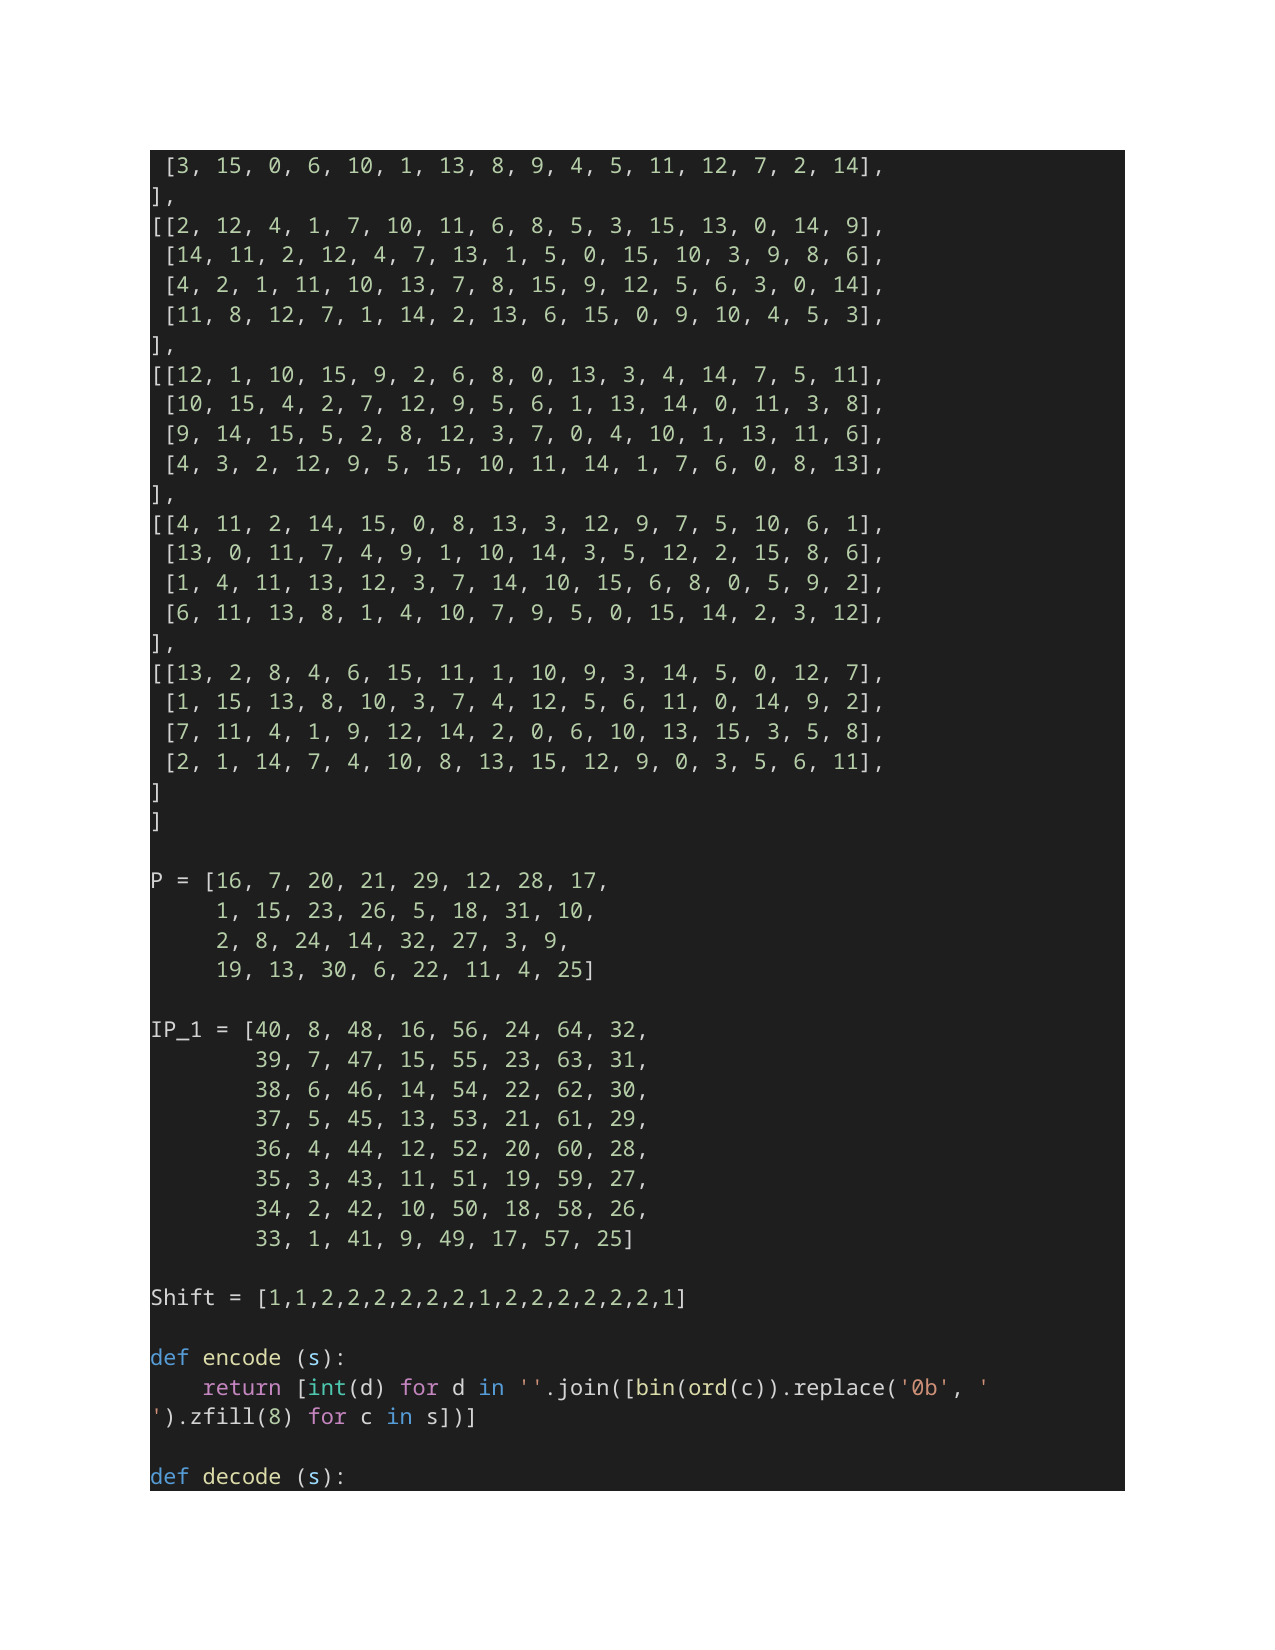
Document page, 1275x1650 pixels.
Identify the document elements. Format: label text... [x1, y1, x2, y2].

text IP_1 = [40, 8, 48, 16, 56, 24, 64, 32, [150, 1014, 1125, 1044]
text 34, 2, 42, 10, 50, 18, 58, 26, [150, 1193, 1125, 1222]
text 39, 7, 47, 15, 55, 23, 63, 31, [150, 1044, 1125, 1073]
text [2, 1, 14, 7, 4, 10, 8, 13, 15, 12, 9, 0, 3, 5, 6, 11], [150, 746, 1125, 776]
text 36, 4, 44, 12, 52, 20, 60, 28, [150, 1133, 1125, 1163]
text 1, 15, 23, 26, 5, 18, 31, 10, [150, 895, 1125, 924]
text 38, 6, 46, 14, 54, 22, 62, 30, [150, 1073, 1125, 1103]
text return [int(d) for d in ''.join([bin(ord(c)).replace('0b', '').zfill(8) for c in s])] [150, 1371, 1125, 1431]
text [[12, 1, 10, 15, 9, 2, 6, 8, 0, 13, 3, 4, 14, 7, 5, 11], [150, 358, 1125, 388]
text ] [150, 776, 1125, 805]
text [11, 8, 12, 7, 1, 14, 2, 13, 6, 15, 0, 9, 10, 4, 5, 3], [150, 299, 1125, 329]
text 35, 3, 43, 11, 51, 19, 59, 27, [150, 1163, 1125, 1193]
text Shift = [1,1,2,2,2,2,2,2,1,2,2,2,2,2,2,1] [150, 1282, 1125, 1312]
text [10, 15, 4, 2, 7, 12, 9, 5, 6, 1, 13, 14, 0, 11, 3, 8], [150, 388, 1125, 418]
text def decode (s): [150, 1461, 1125, 1491]
text ] [150, 805, 1125, 835]
text 19, 13, 30, 6, 22, 11, 4, 25] [150, 954, 1125, 984]
text [[4, 11, 2, 14, 15, 0, 8, 13, 3, 12, 9, 7, 5, 10, 6, 1], [150, 507, 1125, 537]
text [[2, 12, 4, 1, 7, 10, 11, 6, 8, 5, 3, 15, 13, 0, 14, 9], [150, 209, 1125, 239]
text ], [150, 478, 1125, 507]
text ], [150, 627, 1125, 656]
text 37, 5, 45, 13, 53, 21, 61, 29, [150, 1103, 1125, 1133]
text [13, 0, 11, 7, 4, 9, 1, 10, 14, 3, 5, 12, 2, 15, 8, 6], [150, 537, 1125, 567]
text [[13, 2, 8, 4, 6, 15, 11, 1, 10, 9, 3, 14, 5, 0, 12, 7], [150, 656, 1125, 686]
text [6, 11, 13, 8, 1, 4, 10, 7, 9, 5, 0, 15, 14, 2, 3, 12], [150, 597, 1125, 627]
text P = [16, 7, 20, 21, 29, 12, 28, 17, [150, 865, 1125, 895]
text ], [150, 329, 1125, 358]
text def encode (s): [150, 1342, 1125, 1371]
text [4, 3, 2, 12, 9, 5, 15, 10, 11, 14, 1, 7, 6, 0, 8, 13], [150, 448, 1125, 478]
text ], [150, 180, 1125, 209]
text [4, 2, 1, 11, 10, 13, 7, 8, 15, 9, 12, 5, 6, 3, 0, 14], [150, 269, 1125, 299]
text 2, 8, 24, 14, 32, 27, 3, 9, [150, 924, 1125, 954]
text [7, 11, 4, 1, 9, 12, 14, 2, 0, 6, 10, 13, 15, 3, 5, 8], [150, 716, 1125, 746]
text [14, 11, 2, 12, 4, 7, 13, 1, 5, 0, 15, 10, 3, 9, 8, 6], [150, 239, 1125, 269]
text 33, 1, 41, 9, 49, 17, 57, 25] [150, 1222, 1125, 1252]
text [1, 4, 11, 13, 12, 3, 7, 14, 10, 15, 6, 8, 0, 5, 9, 2], [150, 567, 1125, 597]
text [9, 14, 15, 5, 2, 8, 12, 3, 7, 0, 4, 10, 1, 13, 11, 6], [150, 418, 1125, 448]
text [1, 15, 13, 8, 10, 3, 7, 4, 12, 5, 6, 11, 0, 14, 9, 2], [150, 686, 1125, 716]
text [3, 15, 0, 6, 10, 1, 13, 8, 9, 4, 5, 11, 12, 7, 2, 14], [150, 150, 1125, 180]
